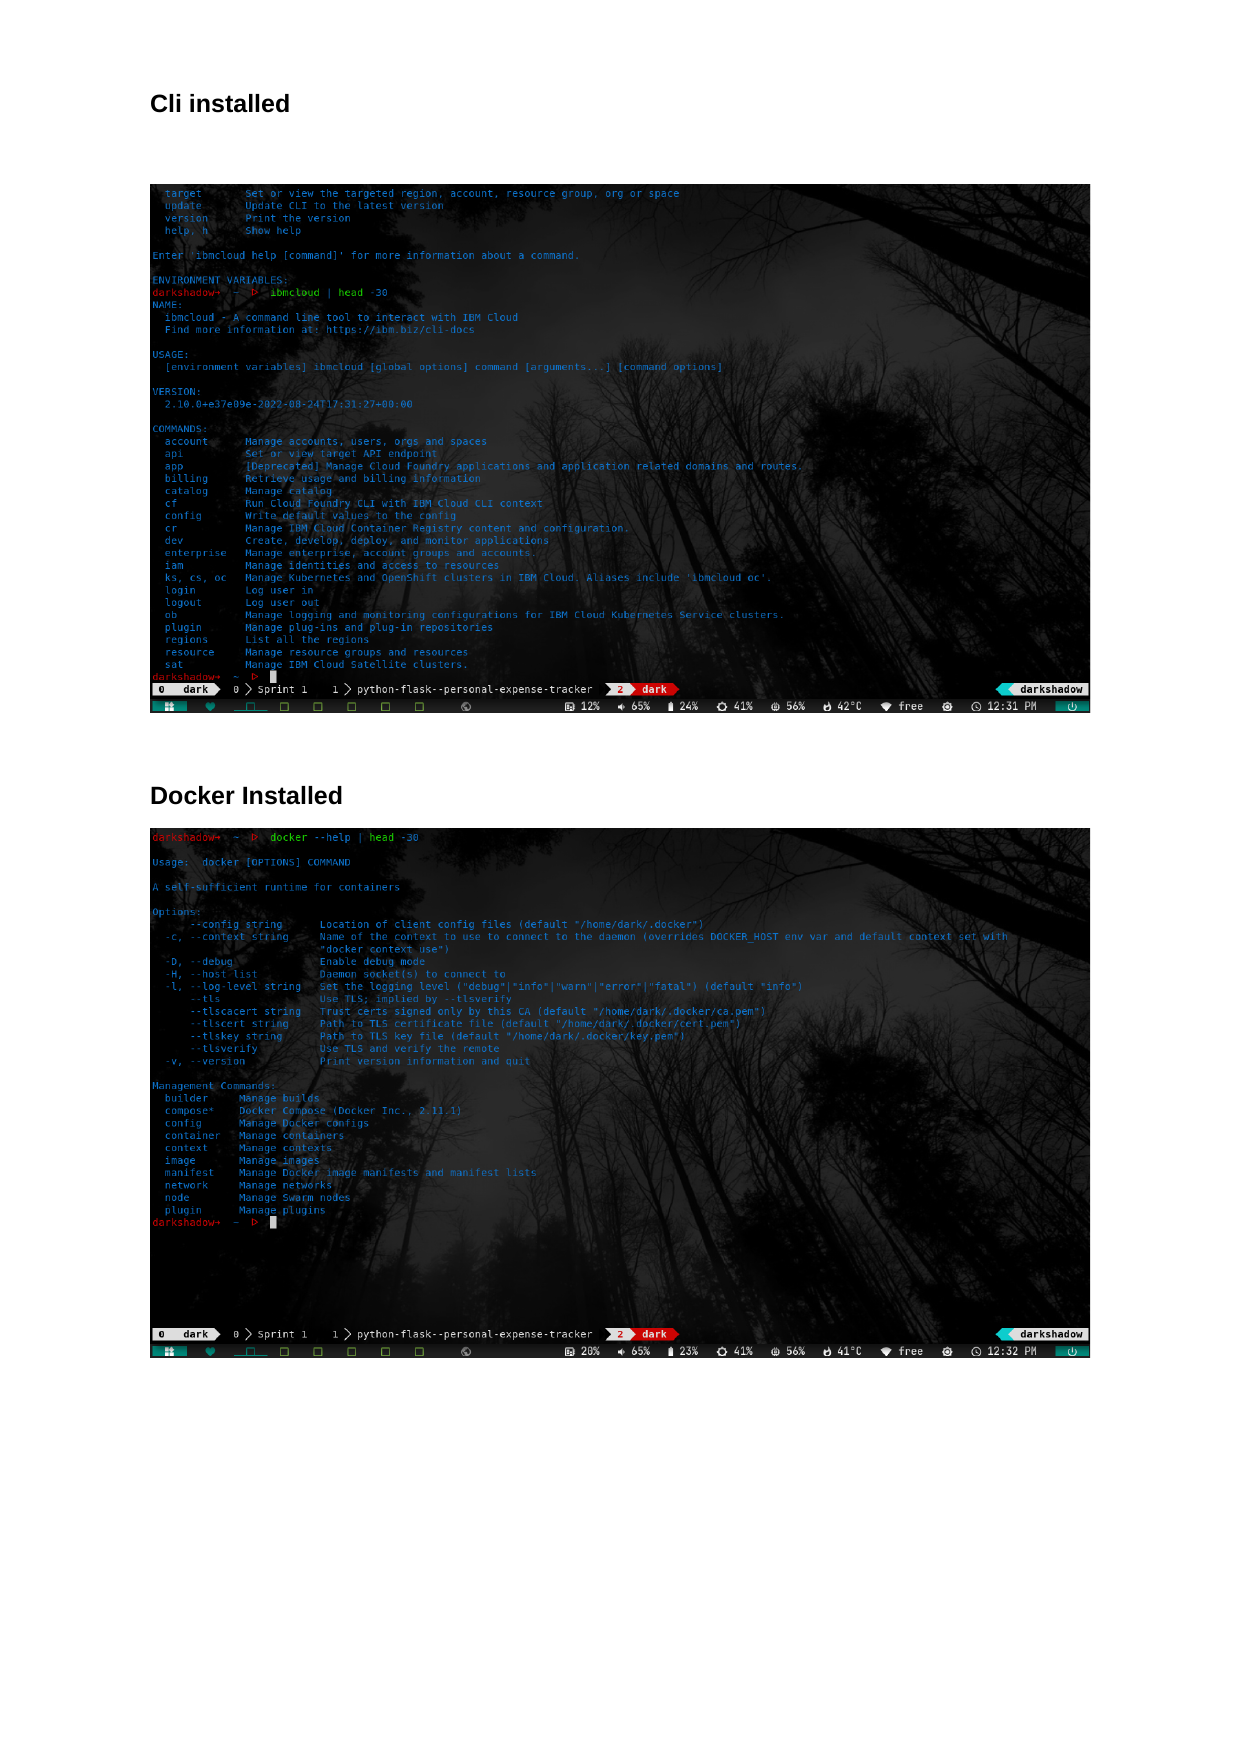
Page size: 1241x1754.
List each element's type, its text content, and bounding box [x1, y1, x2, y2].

picture [150, 828, 1091, 1358]
text Cli installed [150, 89, 1090, 117]
text Docker Installed [150, 781, 1090, 809]
picture [150, 184, 1091, 713]
